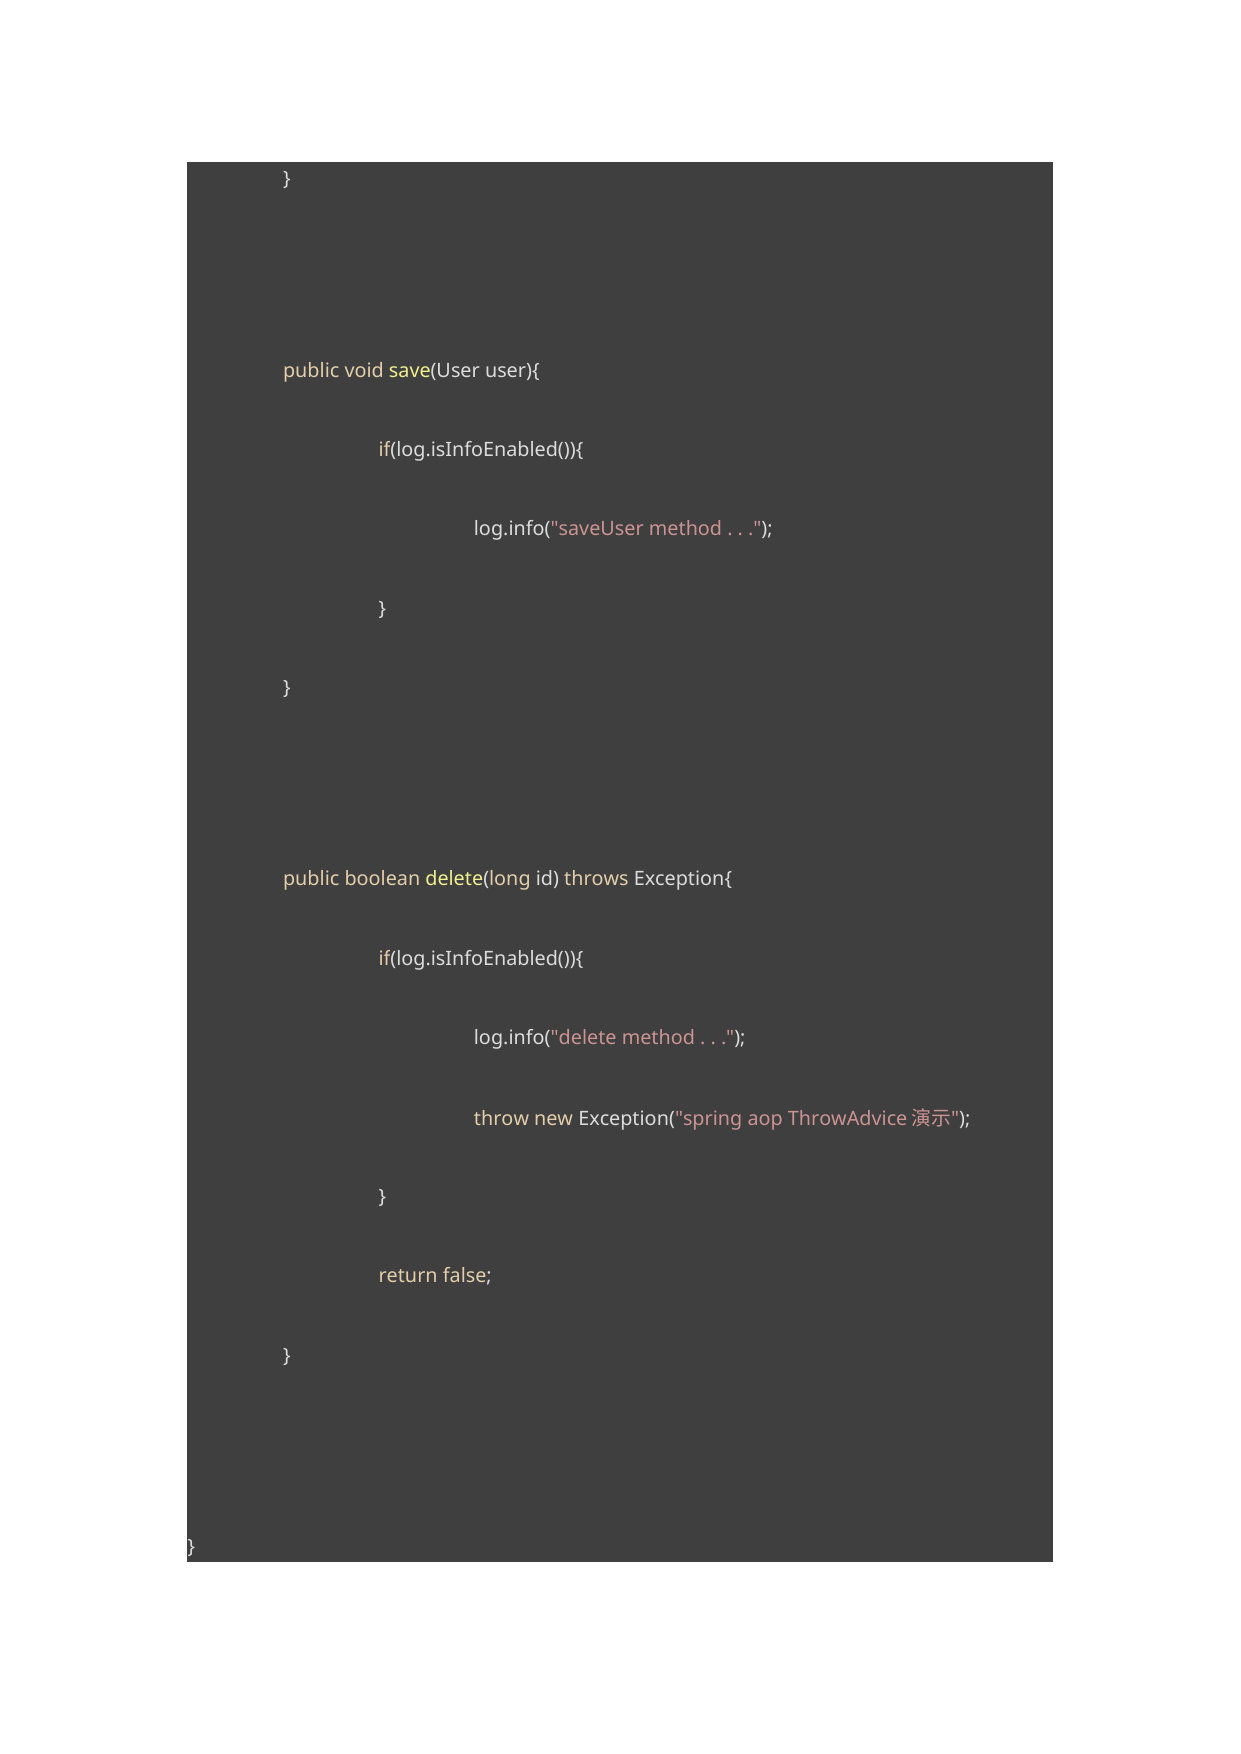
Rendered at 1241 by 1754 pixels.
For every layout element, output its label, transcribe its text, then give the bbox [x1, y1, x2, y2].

text public boolean delete(long id) throws Exception{ [187, 862, 1053, 894]
text } [187, 1529, 1053, 1562]
text log.info("saveUser method . . ."); [187, 512, 1053, 544]
text } [187, 1179, 1053, 1212]
text if(log.isInfoEnabled()){ [187, 433, 1053, 465]
text throw new Exception("spring aop ThrowAdvice演示"); [187, 1100, 1053, 1133]
text } [187, 671, 1053, 703]
text } [187, 1338, 1053, 1371]
text public void save(User user){ [187, 353, 1053, 386]
text return false; [187, 1259, 1053, 1291]
text } [187, 162, 1053, 194]
text } [187, 591, 1053, 624]
text log.info("delete method . . ."); [187, 1021, 1053, 1053]
text if(log.isInfoEnabled()){ [187, 941, 1053, 974]
